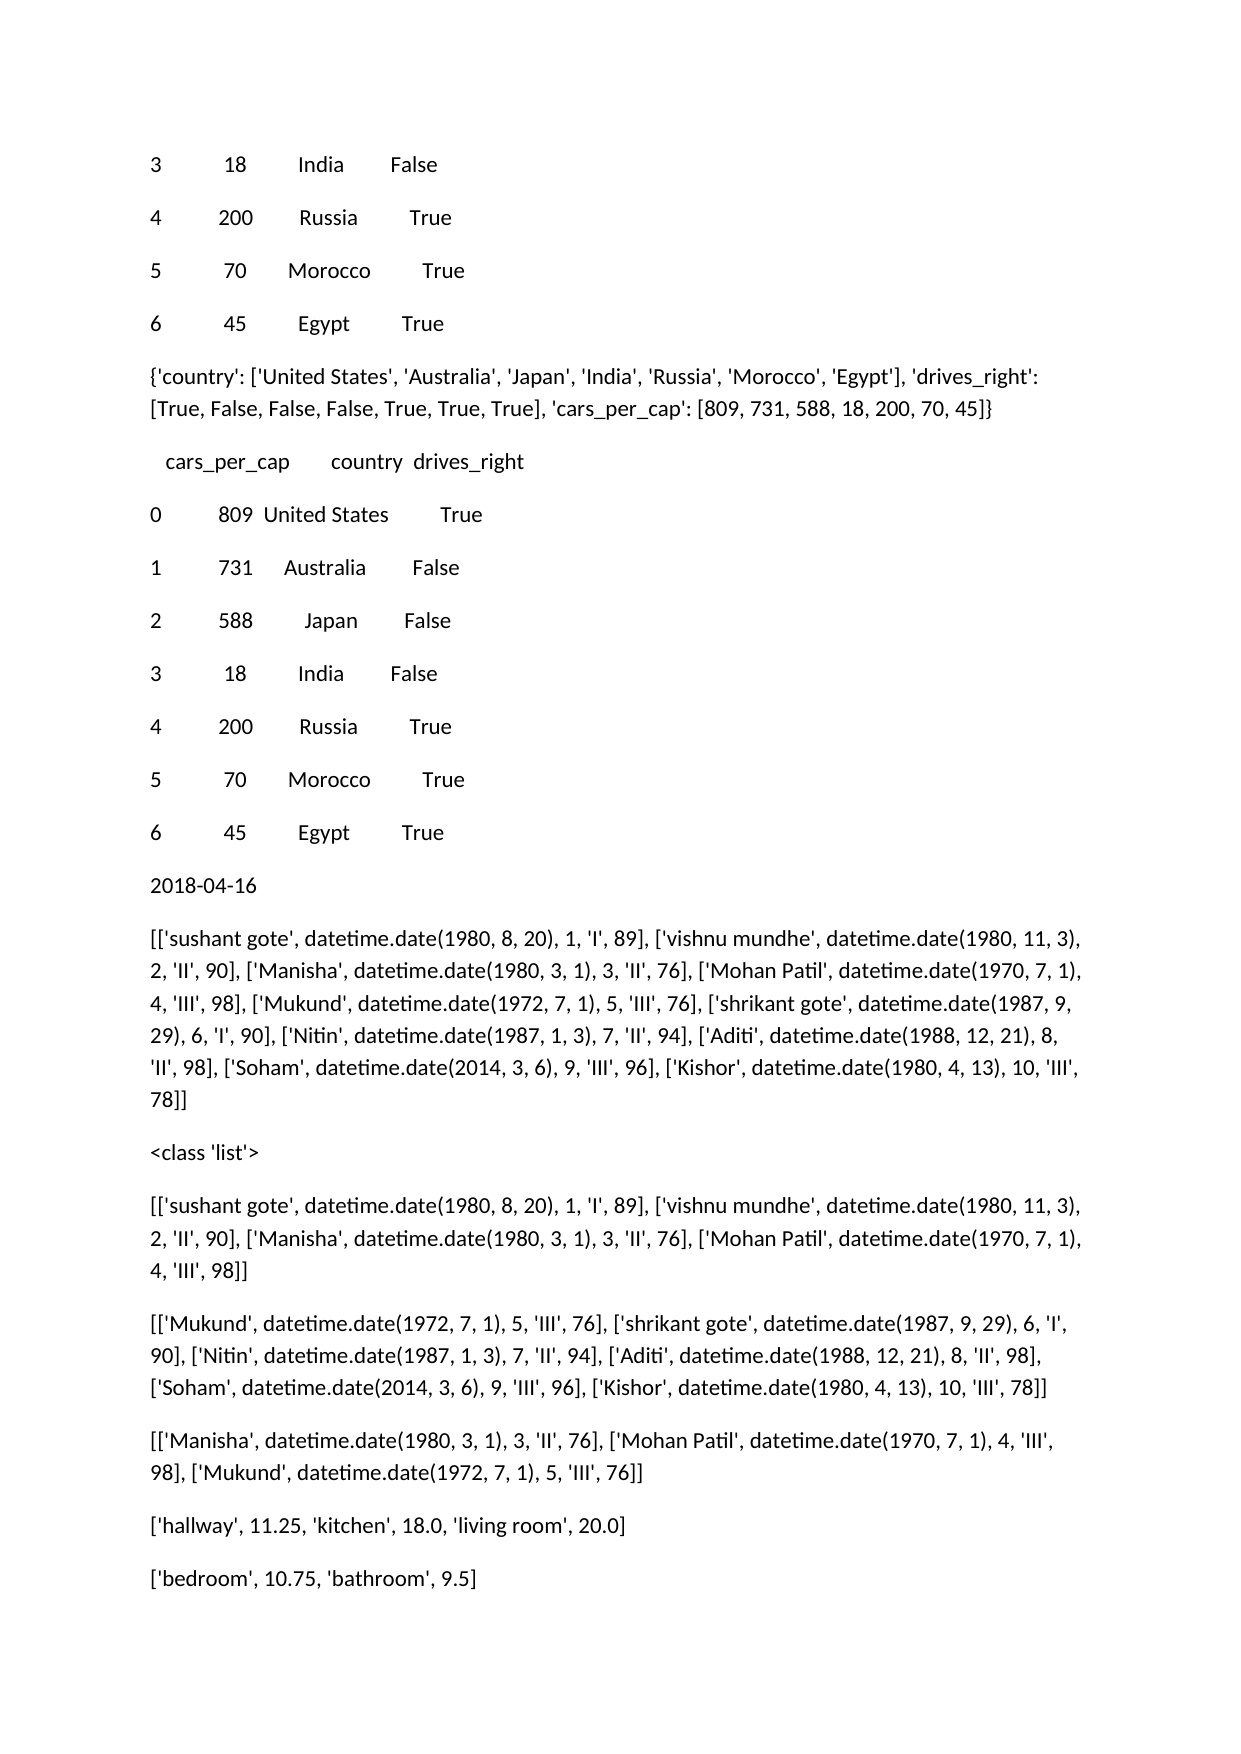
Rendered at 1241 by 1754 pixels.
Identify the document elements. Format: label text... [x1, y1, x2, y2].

text 4 200 Russia True [150, 712, 1090, 740]
text 2 588 Japan False [150, 606, 1090, 634]
text 2018-04-16 [150, 871, 1090, 899]
text ['bedroom', 10.75, 'bathroom', 9.5] [150, 1564, 1090, 1592]
text 3 18 India False [150, 659, 1090, 687]
text [['Mukund', datetime.date(1972, 7, 1), 5, 'III', 76], ['shrikant gote', datetime.date(1987, 9, 29), 6, 'I', 90], ['Nitin', datetime.date(1987, 1, 3), 7, 'II', 94], ['Aditi', datetime.date(1988, 12, 21), 8, 'II', 98], ['Soham', datetime.date(2014, 3, 6), 9, 'III', 96], ['Kishor', datetime.date(1980, 4, 13), 10, 'III', 78]] [150, 1309, 1090, 1401]
text 0 809 United States True [150, 500, 1090, 528]
text <class 'list'> [150, 1138, 1090, 1166]
text 6 45 Egypt True [150, 309, 1090, 337]
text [150, 362, 1090, 422]
text 1 731 Australia False [150, 553, 1090, 581]
text 6 45 Egypt True [150, 818, 1090, 846]
text [['Manisha', datetime.date(1980, 3, 1), 3, 'II', 76], ['Mohan Patil', datetime.date(1970, 7, 1), 4, 'III', 98], ['Mukund', datetime.date(1972, 7, 1), 5, 'III', 76]] [150, 1426, 1090, 1486]
text 3 18 India False [150, 150, 1090, 178]
text 4 200 Russia True [150, 203, 1090, 231]
text 5 70 Morocco True [150, 256, 1090, 284]
text cars_per_cap country drives_right [150, 447, 1090, 475]
text 5 70 Morocco True [150, 765, 1090, 793]
text ['hallway', 11.25, 'kitchen', 18.0, 'living room', 20.0] [150, 1511, 1090, 1539]
text [['sushant gote', datetime.date(1980, 8, 20), 1, 'I', 89], ['vishnu mundhe', datetime.date(1980, 11, 3), 2, 'II', 90], ['Manisha', datetime.date(1980, 3, 1), 3, 'II', 76], ['Mohan Patil', datetime.date(1970, 7, 1), 4, 'III', 98]] [150, 1191, 1090, 1284]
text [['sushant gote', datetime.date(1980, 8, 20), 1, 'I', 89], ['vishnu mundhe', datetime.date(1980, 11, 3), 2, 'II', 90], ['Manisha', datetime.date(1980, 3, 1), 3, 'II', 76], ['Mohan Patil', datetime.date(1970, 7, 1), 4, 'III', 98], ['Mukund', datetime.date(1972, 7, 1), 5, 'III', 76], ['shrikant gote', datetime.date(1987, 9, 29), 6, 'I', 90], ['Nitin', datetime.date(1987, 1, 3), 7, 'II', 94], ['Aditi', datetime.date(1988, 12, 21), 8, 'II', 98], ['Soham', datetime.date(2014, 3, 6), 9, 'III', 96], ['Kishor', datetime.date(1980, 4, 13), 10, 'III', 78]] [150, 924, 1090, 1113]
